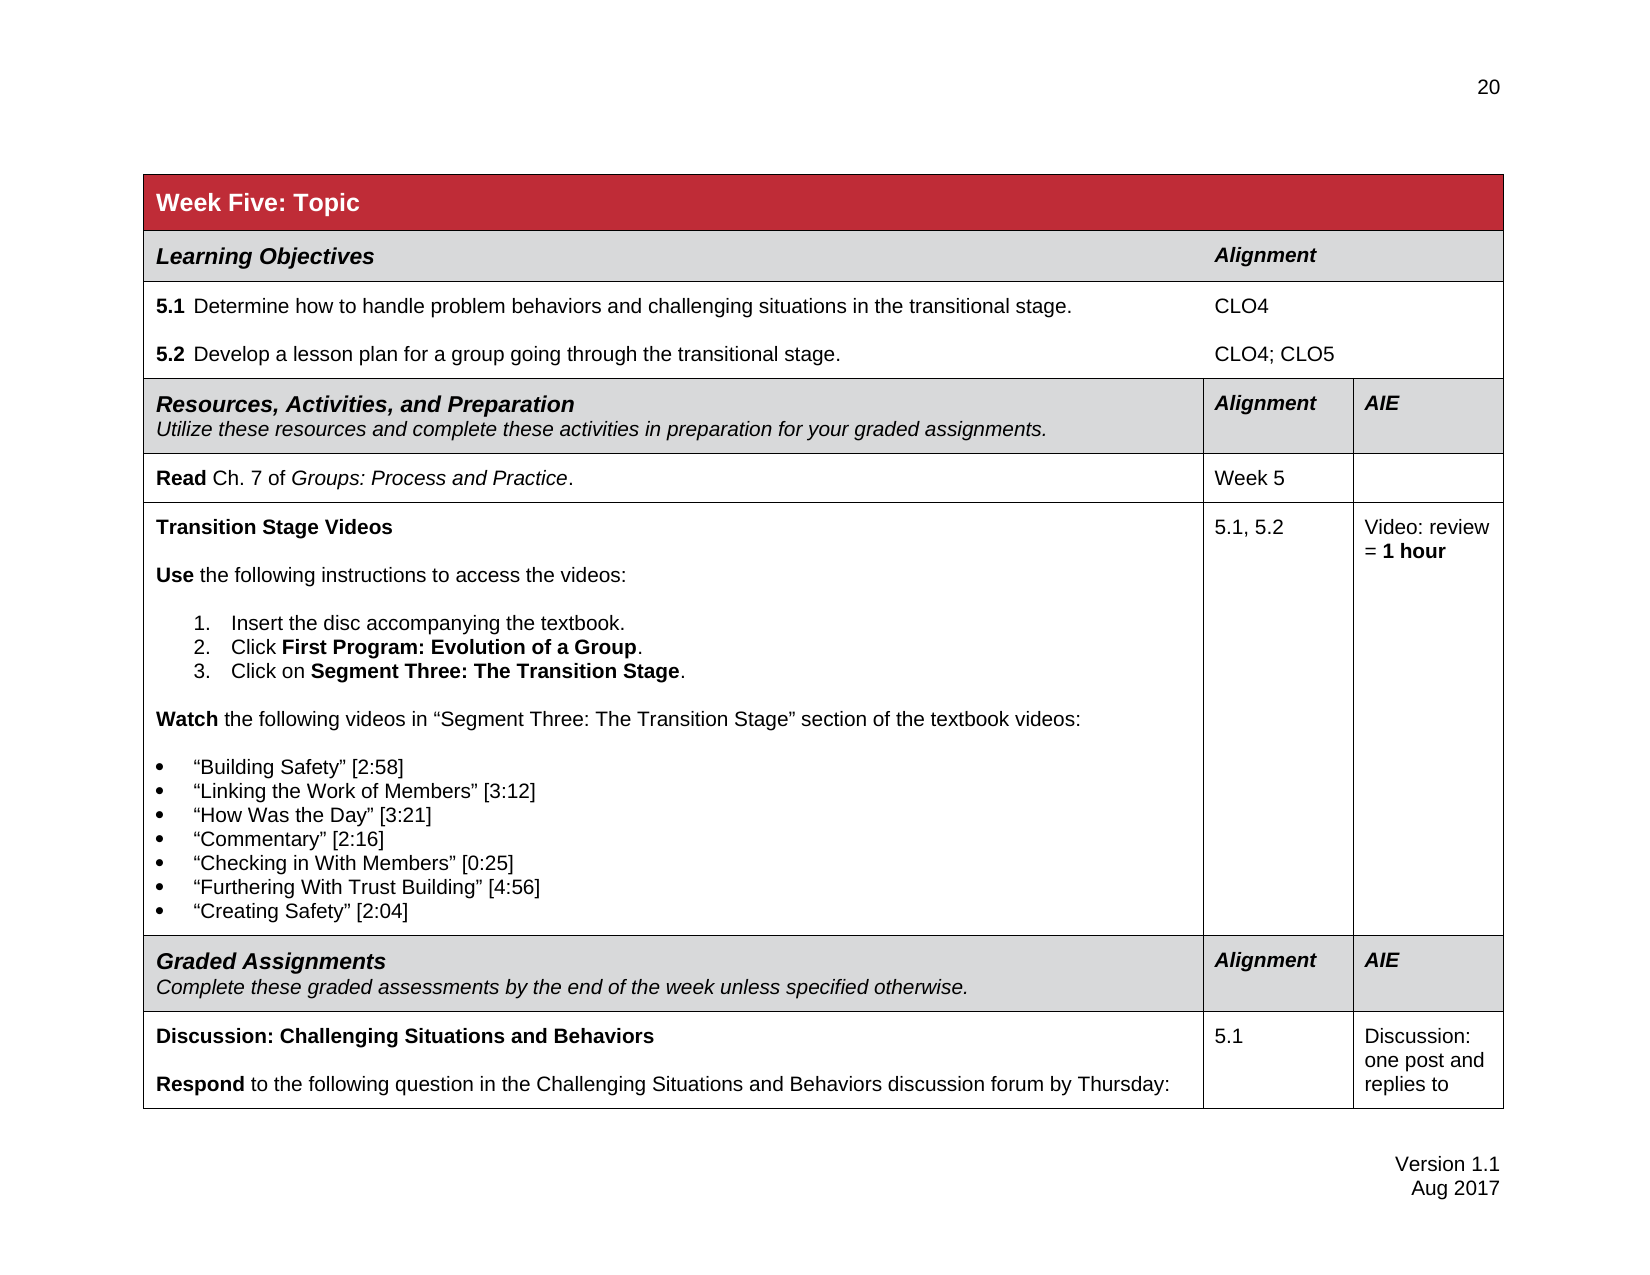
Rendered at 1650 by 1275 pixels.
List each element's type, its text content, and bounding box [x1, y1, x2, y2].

table_cell Learning Objectives [144, 231, 1203, 281]
table_cell Alignment [1203, 231, 1503, 281]
table_cell 5.1 [1204, 1012, 1353, 1107]
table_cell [144, 1012, 1203, 1107]
table_cell AIE [1354, 379, 1503, 453]
table_cell Graded Assignments Complete these graded assessments by the end of the week unless specified otherwise. [144, 936, 1203, 1011]
table_cell Video: review = 1 hour [1354, 503, 1503, 935]
table_header [1203, 175, 1353, 230]
table_cell Alignment [1204, 936, 1353, 1011]
table_cell [1354, 454, 1503, 502]
table_cell Week 5 [1204, 454, 1353, 502]
table_cell Transition Stage Videos Use the following instructions to access the videos: Insert the disc accompanying the textbook. Click First Program: Evolution of a Group. Click on Segment Three: The Transition Stage. Watch the following videos in “Segment Three: The Transition Stage” section of the textbook videos: “Building Safety” [2:58] “Linking the Work of Members” [3:12] “How Was the Day” [3:21] “Commentary” [2:16] “Checking in With Members” [0:25] “Furthering With Trust Building” [4:56] “Creating Safety” [2:04] [144, 503, 1203, 935]
table_cell Resources, Activities, and Preparation Utilize these resources and complete these activities in preparation for your graded assignments. [144, 379, 1203, 453]
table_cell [1354, 1012, 1503, 1107]
table_header [1353, 175, 1503, 230]
table_cell Determine how to handle problem behaviors and challenging situations in the transitional stage. [144, 282, 1203, 330]
table_cell 5.1, 5.2 [1204, 503, 1353, 935]
table_cell Develop a lesson plan for a group going through the transitional stage. [144, 330, 1203, 378]
table_cell AIE [1354, 936, 1503, 1011]
table_cell CLO4 [1203, 282, 1503, 330]
table_cell Read Ch. 7 of Groups: Process and Practice. [144, 454, 1203, 502]
table_header Week Five: Topic [144, 175, 1203, 230]
table_cell Alignment [1204, 379, 1353, 453]
table_cell CLO4; CLO5 [1203, 330, 1503, 378]
